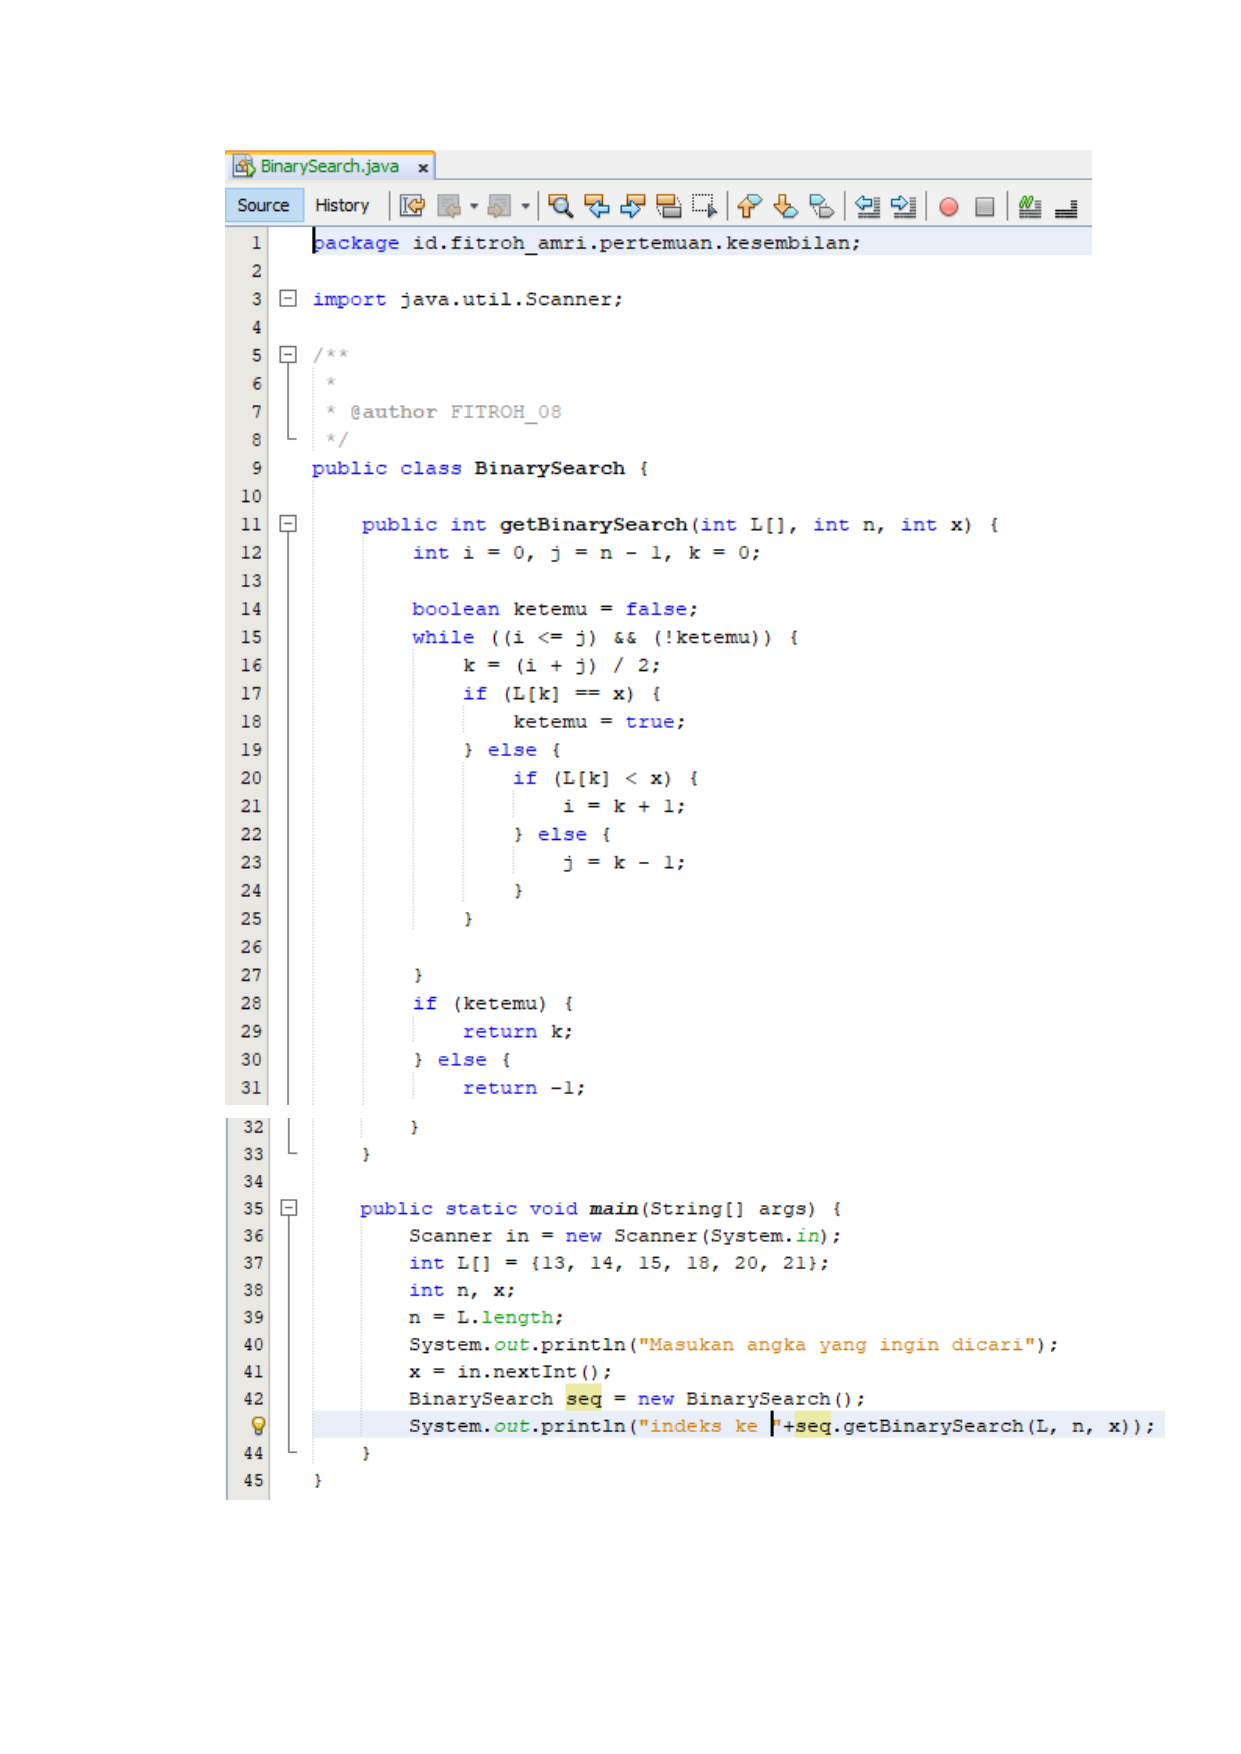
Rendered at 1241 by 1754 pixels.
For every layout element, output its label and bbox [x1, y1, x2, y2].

picture [225, 150, 1093, 1105]
picture [225, 1118, 1166, 1500]
